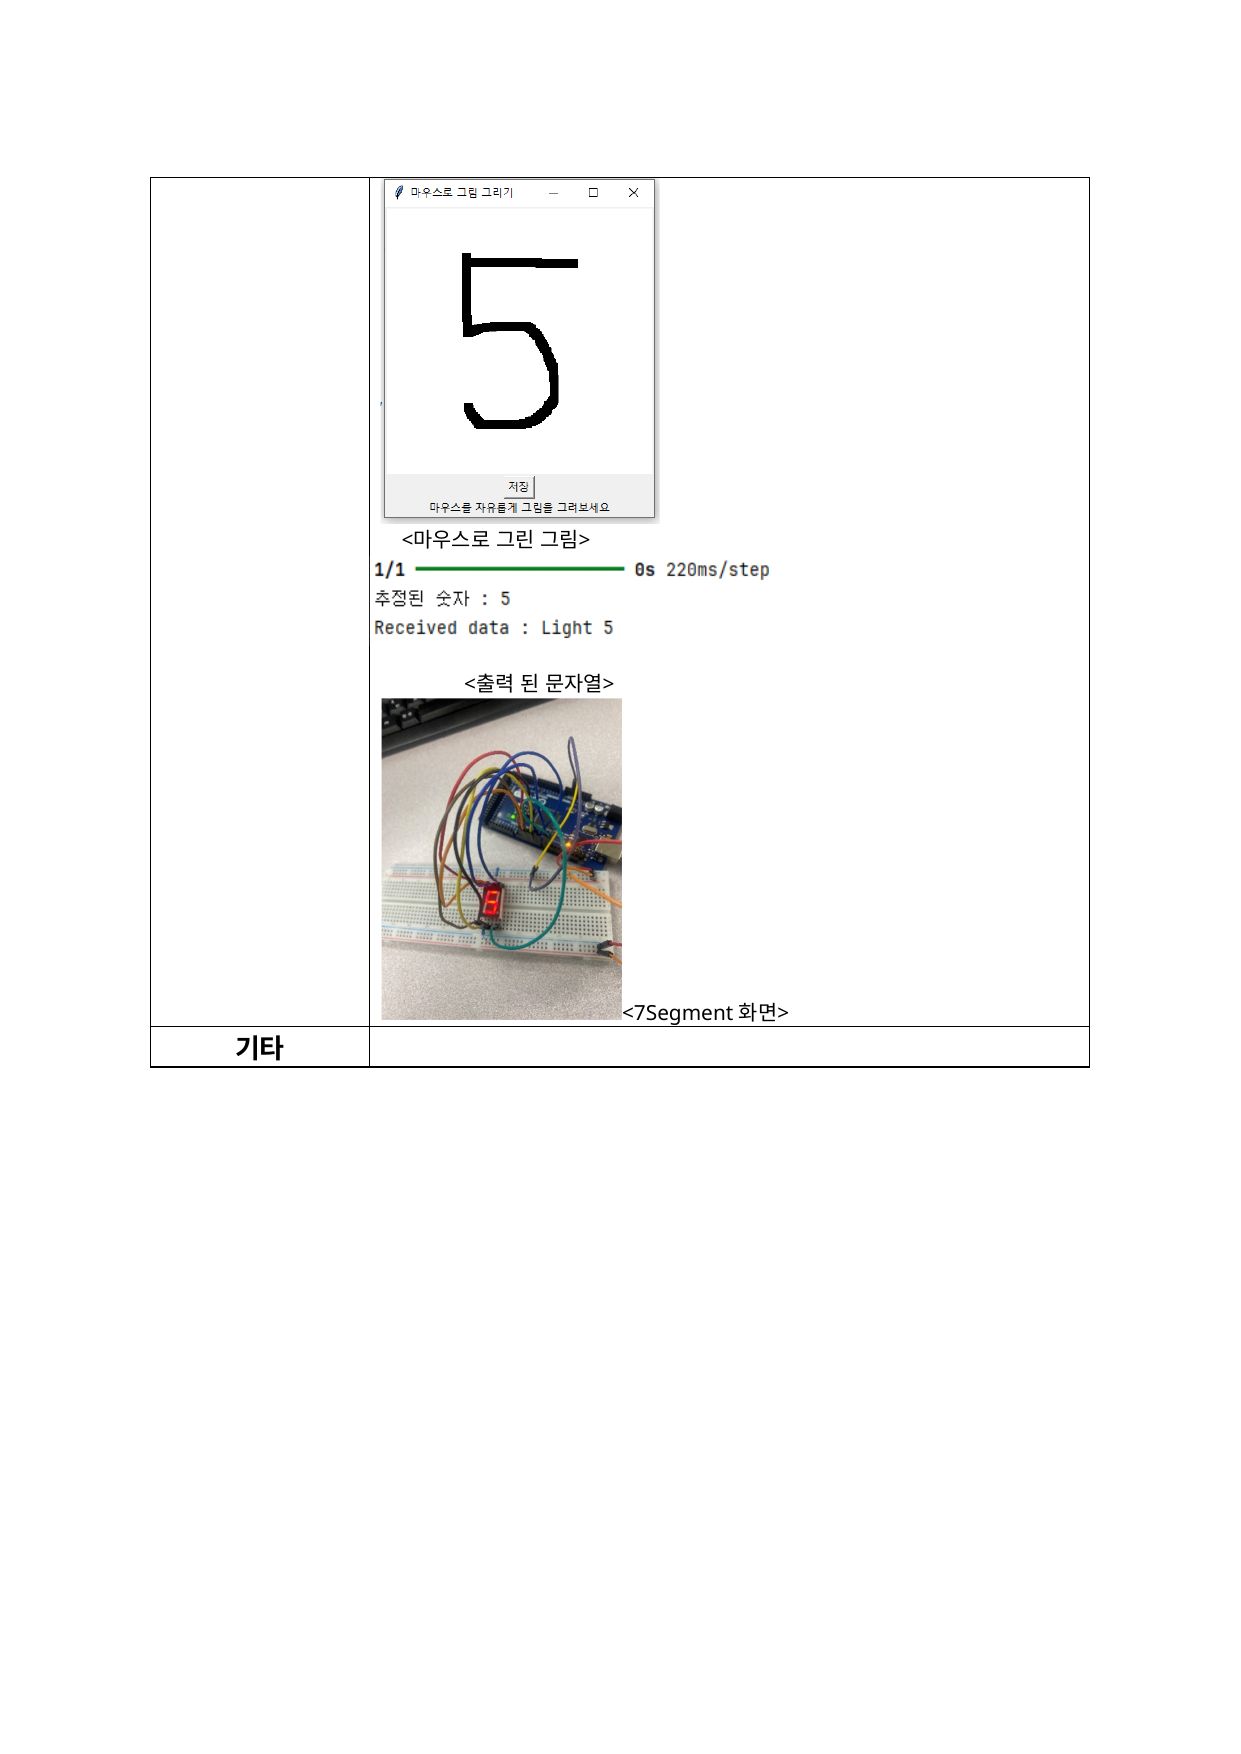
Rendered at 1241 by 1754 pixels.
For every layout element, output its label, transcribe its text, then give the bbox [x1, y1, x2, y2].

table_cell 기타 [151, 1027, 369, 1066]
table_cell 결과 [151, 178, 369, 1026]
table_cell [370, 178, 1089, 1026]
table_cell [370, 1027, 1089, 1066]
picture [382, 699, 622, 1019]
picture [369, 556, 799, 646]
picture [380, 178, 660, 524]
